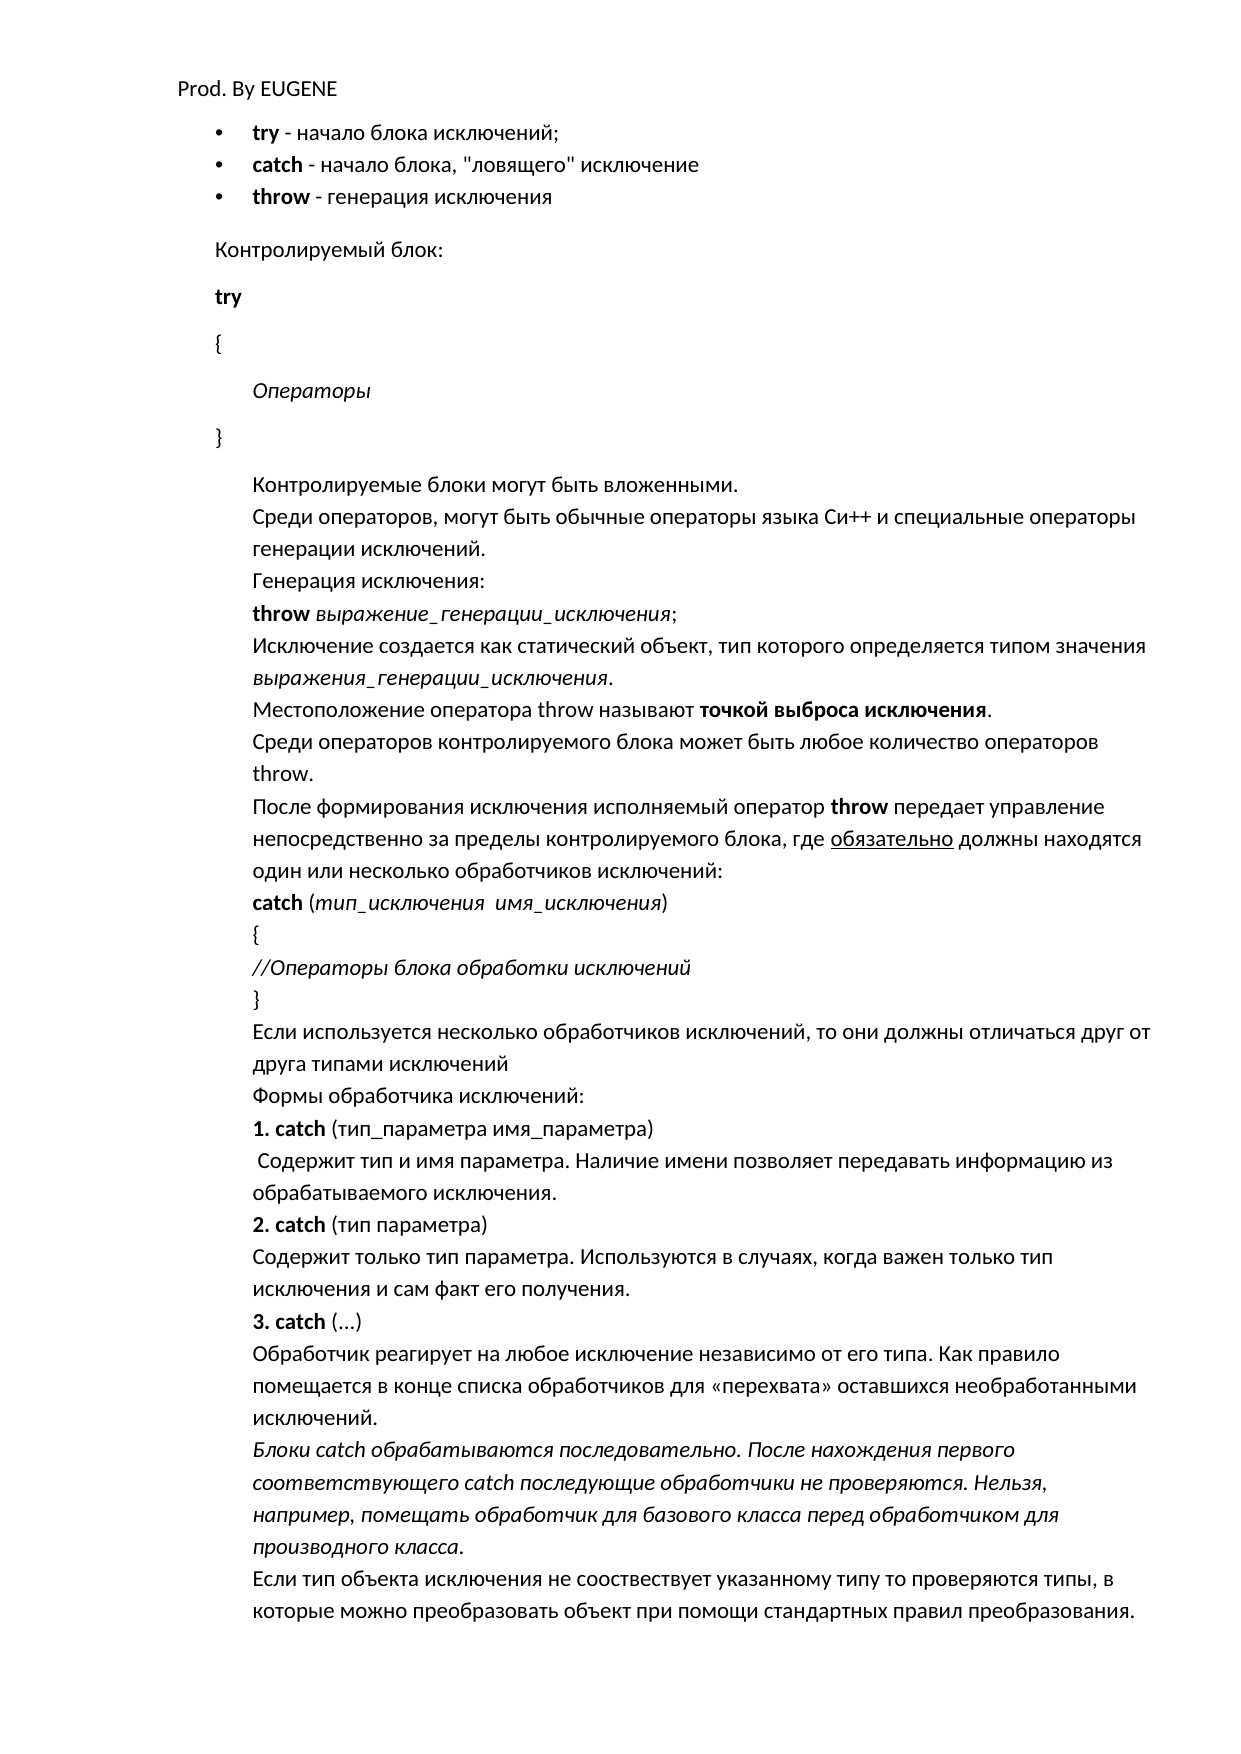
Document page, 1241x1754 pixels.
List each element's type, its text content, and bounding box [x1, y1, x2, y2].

list 3. catch (...) [252, 1307, 1152, 1335]
text Контролируемый блок: [215, 236, 1152, 263]
list Местоположение оператора throw называют точкой выброса исключения. [252, 695, 1152, 723]
list catch (тип_исключения имя_исключения) [252, 888, 1152, 916]
list Контролируемые блоки могут быть вложенными. [252, 470, 1152, 498]
list { [252, 921, 1152, 948]
list 2. catch (тип параметра) [252, 1210, 1152, 1238]
list catch - начало блока, "ловящего" исключение [215, 150, 1152, 178]
list Генерация исключения: [252, 566, 1152, 594]
list Содержит только тип параметра. Используются в случаях, когда важен только тип исключения и сам факт его получения. [252, 1242, 1152, 1303]
list try - начало блока исключений; [215, 118, 1152, 146]
text } [215, 423, 1152, 451]
list } [252, 985, 1152, 1013]
list Среди операторов контролируемого блока может быть любое количество операторов throw. [252, 727, 1152, 788]
list Если используется несколько обработчиков исключений, то они должны отличаться друг от друга типами исключений [252, 1017, 1152, 1077]
list После формирования исключения исполняемый оператор throw передает управление непосредственно за пределы контролируемого блока, где обязательно должны находятся один или несколько обработчиков исключений: [252, 792, 1152, 884]
list Обработчик реагирует на любое исключение независимо от его типа. Как правило помещается в конце списка обработчиков для «перехвата» оставшихся необработанными исключений. [252, 1339, 1152, 1431]
list //Операторы блока обработки исключений [252, 953, 1152, 981]
text try [215, 282, 1152, 310]
list throw выражение_генерации_исключения; [252, 599, 1152, 627]
list Исключение создается как статический объект, тип которого определяется типом значения выражения_генерации_исключения. [252, 631, 1152, 691]
list Блоки catch обрабатываются последовательно. После нахождения первого соответствующего catch последующие обработчики не проверяются. Нельзя, например, помещать обработчик для базового класса перед обработчиком для производного класса. [252, 1436, 1152, 1560]
text { [215, 329, 1152, 357]
list 1. catch (тип_параметра имя_параметра) [252, 1114, 1152, 1142]
list Содержит тип и имя параметра. Наличие имени позволяет передавать информацию из обрабатываемого исключения. [252, 1146, 1152, 1206]
text Операторы [215, 376, 1152, 404]
list Если тип объекта исключения не сооствествует указанному типу то проверяются типы, в которые можно преобразовать объект при помощи стандартных правил преобразования. [252, 1564, 1152, 1624]
list Формы обработчика исключений: [252, 1081, 1152, 1109]
list throw - генерация исключения [215, 182, 1152, 211]
list Среди операторов, могут быть обычные операторы языка Си++ и специальные операторы генерации исключений. [252, 502, 1152, 562]
